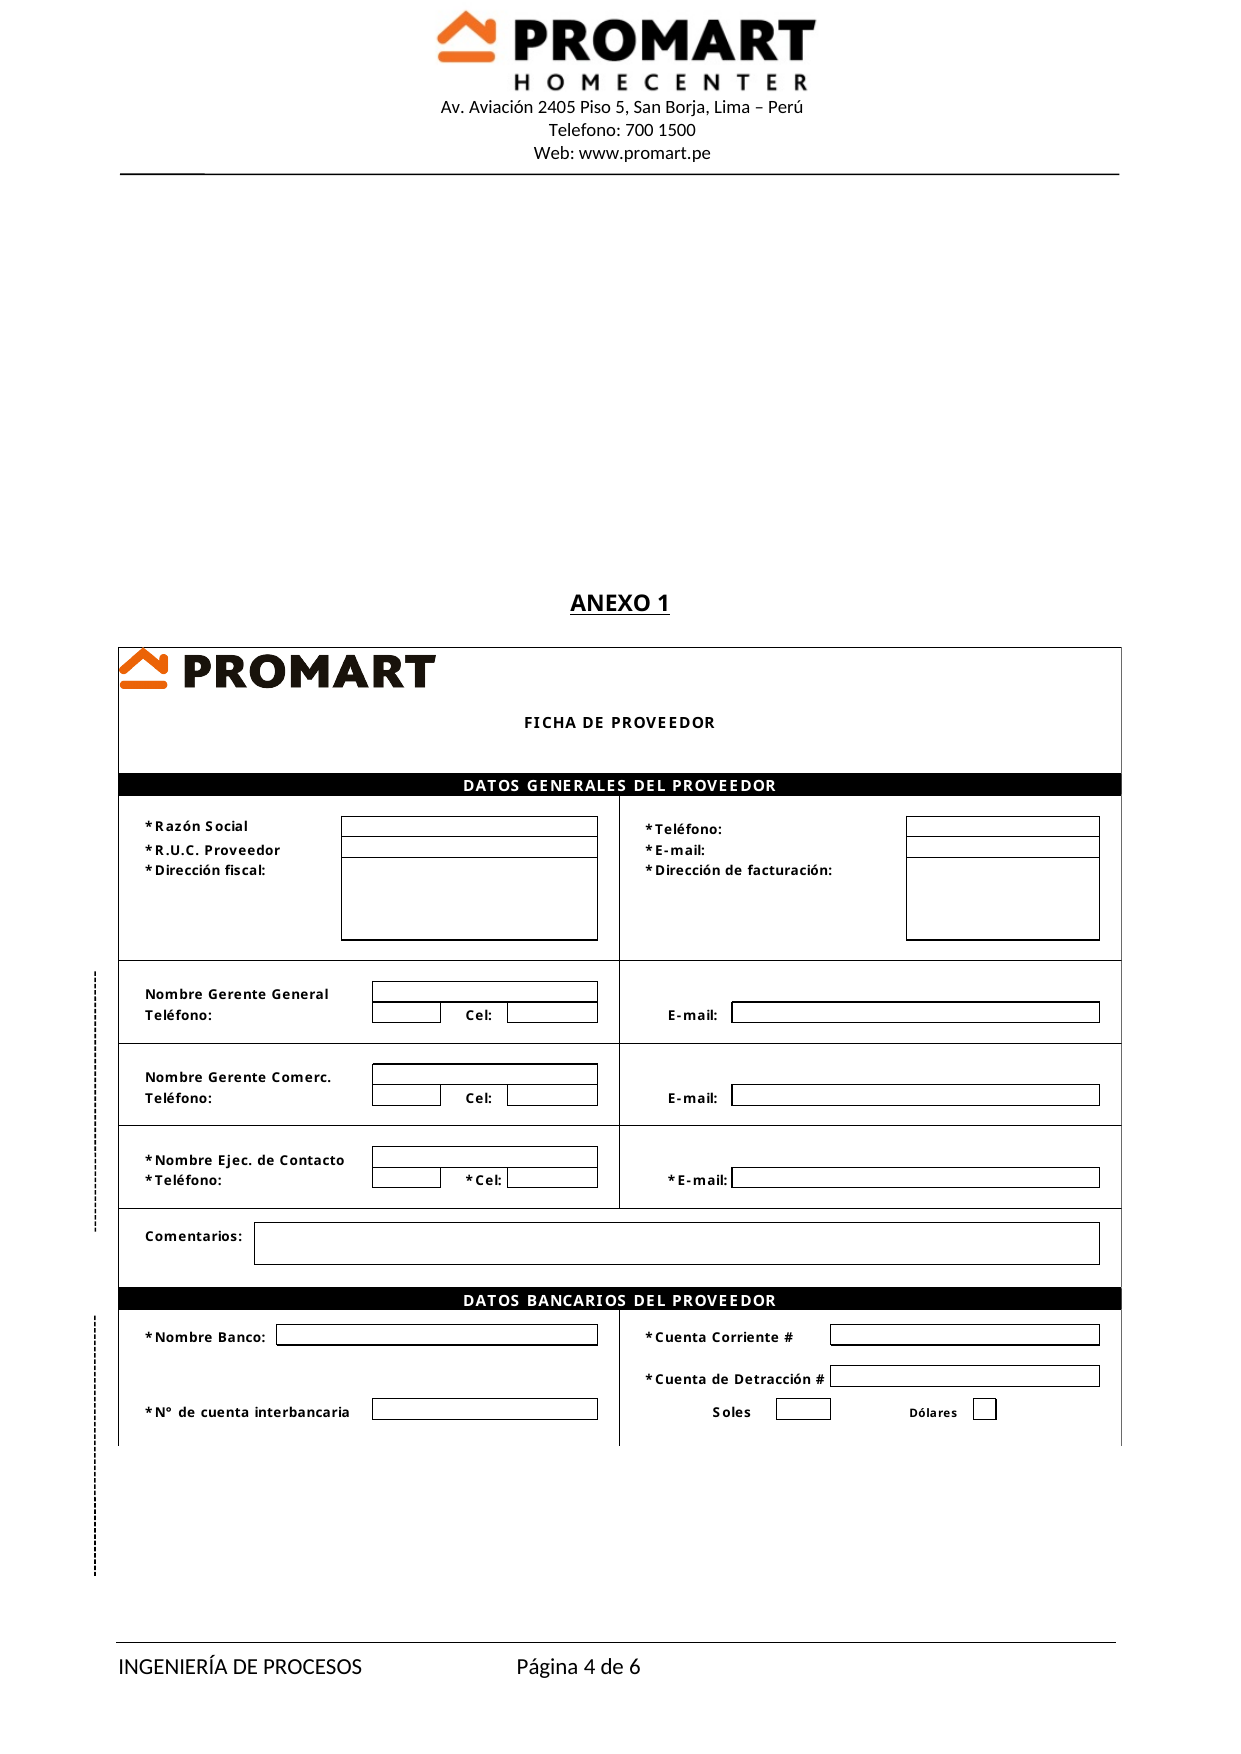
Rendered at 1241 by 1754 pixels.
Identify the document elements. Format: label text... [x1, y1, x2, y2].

text ANEXO 1 [118, 587, 1122, 618]
picture [432, 2, 819, 98]
